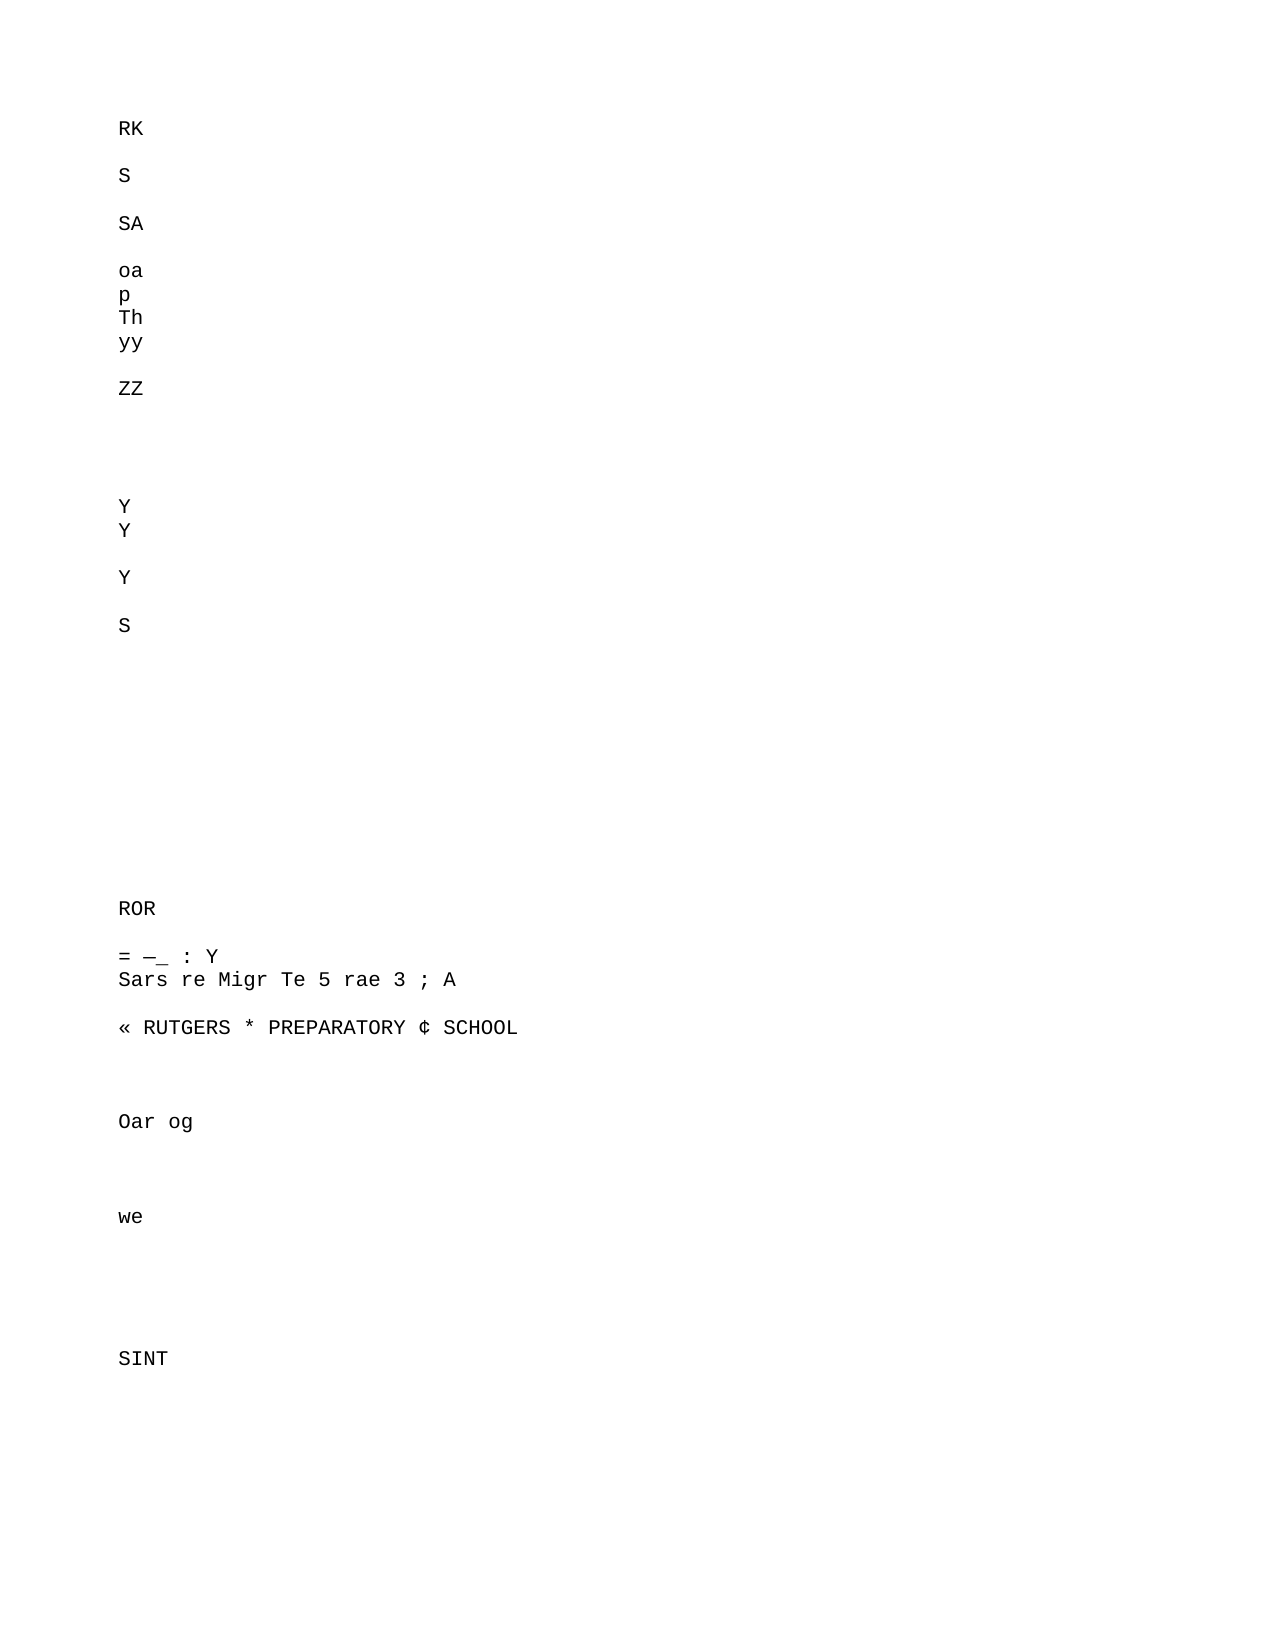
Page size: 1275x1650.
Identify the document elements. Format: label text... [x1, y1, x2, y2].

text SA [118, 213, 1157, 236]
text = —_ : Y [118, 946, 1157, 969]
text Y [118, 520, 1157, 544]
text S [118, 615, 1157, 638]
text oa [118, 260, 1157, 284]
text we [118, 1206, 1157, 1229]
text Sars re Migr Te 5 rae 3 ; A [118, 969, 1157, 993]
text « RUTGERS * PREPARATORY ¢ SCHOOL [118, 1017, 1157, 1040]
text yy [118, 331, 1157, 354]
text Oar og [118, 1111, 1157, 1135]
text SINT [118, 1348, 1157, 1371]
text RK [118, 118, 1157, 142]
text p [118, 284, 1157, 307]
text ZZ [118, 378, 1157, 402]
text Th [118, 307, 1157, 331]
text Y [118, 496, 1157, 520]
text S [118, 165, 1157, 189]
text Y [118, 567, 1157, 591]
text ROR [118, 898, 1157, 922]
